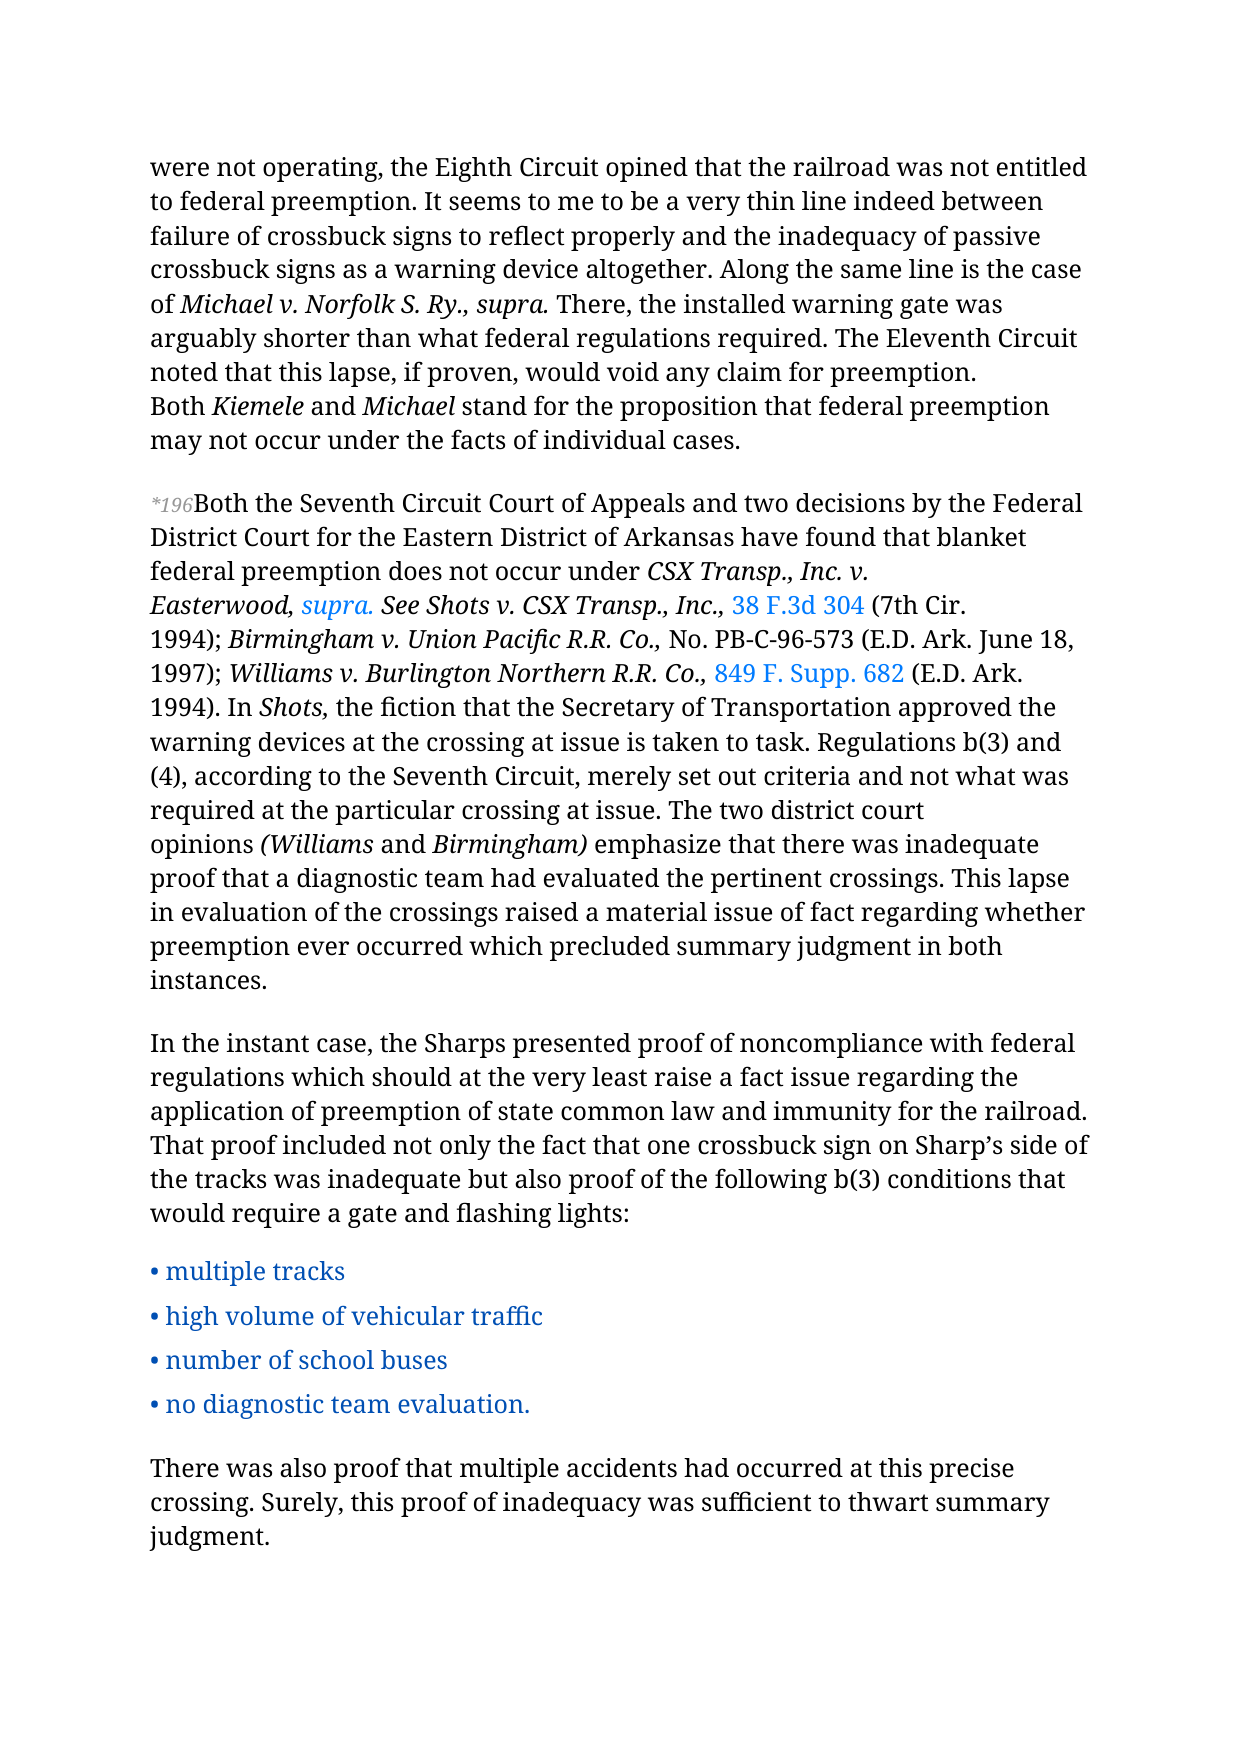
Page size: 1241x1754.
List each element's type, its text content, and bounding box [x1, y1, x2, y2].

text In the instant case, the Sharps presented proof of noncompliance with federal regulations which should at the very least raise a fact issue regarding the application of preemption of state common law and immunity for the railroad. That proof included not only the fact that one crossbuck sign on Sharp’s side of the tracks was inadequate but also proof of the following b(3) conditions that would require a gate and flashing lights: [150, 1026, 1090, 1230]
text • no diagnostic team evaluation. [150, 1387, 1090, 1421]
text • number of school buses [150, 1343, 1090, 1377]
text There was also proof that multiple accidents had occurred at this precise crossing. Surely, this proof of inadequacy was sufficient to thwart summary judgment. [150, 1450, 1090, 1552]
text • high volume of vehicular traffic [150, 1298, 1090, 1332]
text • multiple tracks [150, 1254, 1090, 1288]
text *196Both the Seventh Circuit Court of Appeals and two decisions by the Federal District Court for the Eastern District of Arkansas have found that blanket federal preemption does not occur under CSX Transp., Inc. v. Easterwood, supra. See Shots v. CSX Transp., Inc., 38 F.3d 304 (7th Cir. 1994); Birmingham v. Union Pacific R.R. Co., No. PB-C-96-573 (E.D. Ark. June 18, 1997); Williams v. Burlington Northern R.R. Co., 849 F. Supp. 682 (E.D. Ark. 1994). In Shots, the fiction that the Secretary of Transportation approved the warning devices at the crossing at issue is taken to task. Regulations b(3) and (4), according to the Seventh Circuit, merely set out criteria and not what was required at the particular crossing at issue. The two district court opinions (Williams and Birmingham) emphasize that there was inadequate proof that a diagnostic team had evaluated the pertinent crossings. This lapse in evaluation of the crossings raised a material issue of fact regarding whether preemption ever occurred which precluded summary judgment in both instances. [150, 486, 1090, 997]
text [150, 150, 1090, 457]
